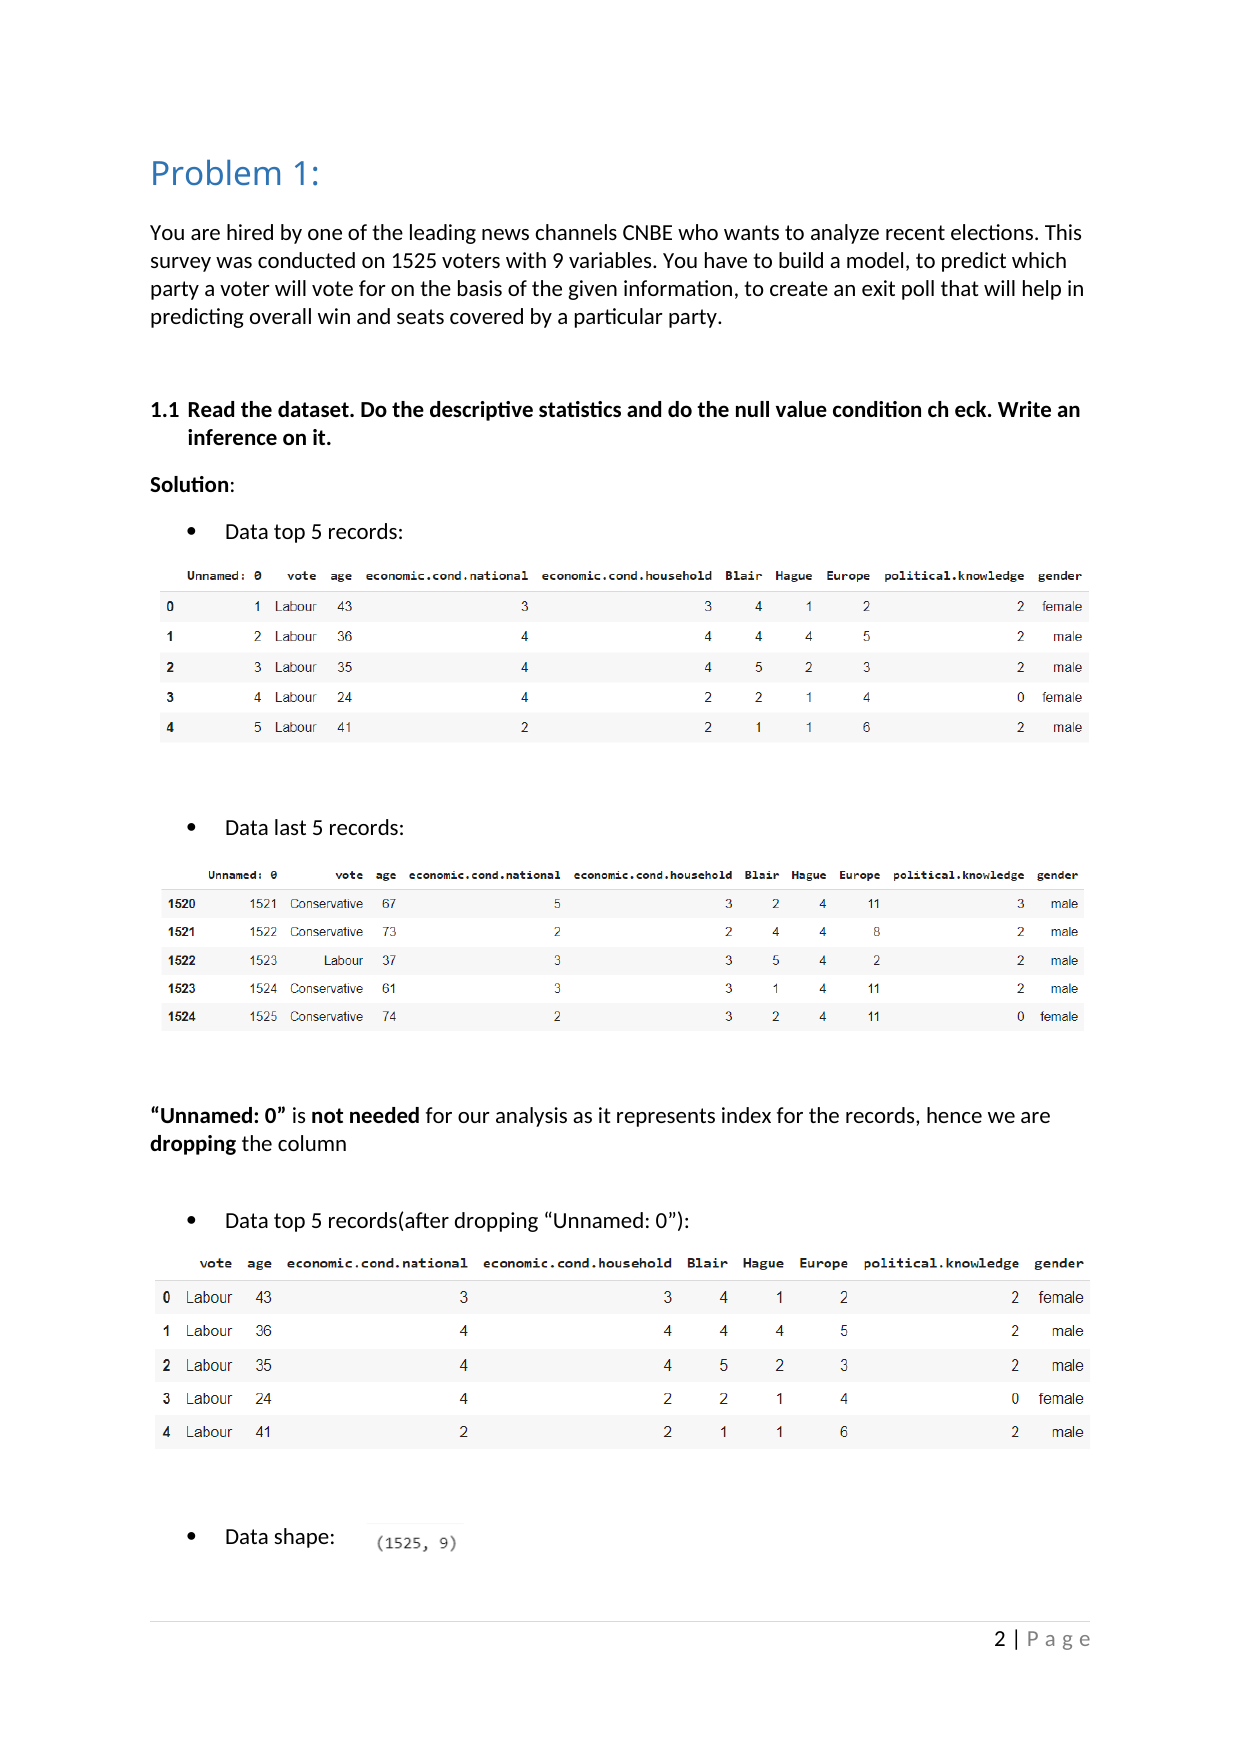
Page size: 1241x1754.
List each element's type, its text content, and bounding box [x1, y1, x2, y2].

picture [150, 1247, 1091, 1457]
picture [150, 860, 1091, 1036]
list Data last 5 records: [187, 813, 1090, 841]
text Solution: [150, 470, 1090, 498]
subtitle Problem 1: [150, 150, 1090, 195]
text “Unnamed: 0” is not needed for our analysis as it represents index for the records, hence we are dropping the column [150, 1101, 1090, 1157]
picture [150, 563, 1091, 748]
list Data top 5 records(after dropping “Unnamed: 0”): [187, 1206, 1090, 1234]
list Data top 5 records: [187, 517, 1090, 545]
list Read the dataset. Do the descriptive statistics and do the null value condition ch eck. Write an inference on it. [150, 395, 1090, 451]
picture [366, 1523, 464, 1561]
text You are hired by one of the leading news channels CNBE who wants to analyze recent elections. This survey was conducted on 1525 voters with 9 variables. You have to build a model, to predict which party a voter will vote for on the basis of the given information, to create an exit poll that will help in predicting overall win and seats covered by a particular party. [150, 218, 1090, 330]
list Data shape: [187, 1522, 1090, 1550]
